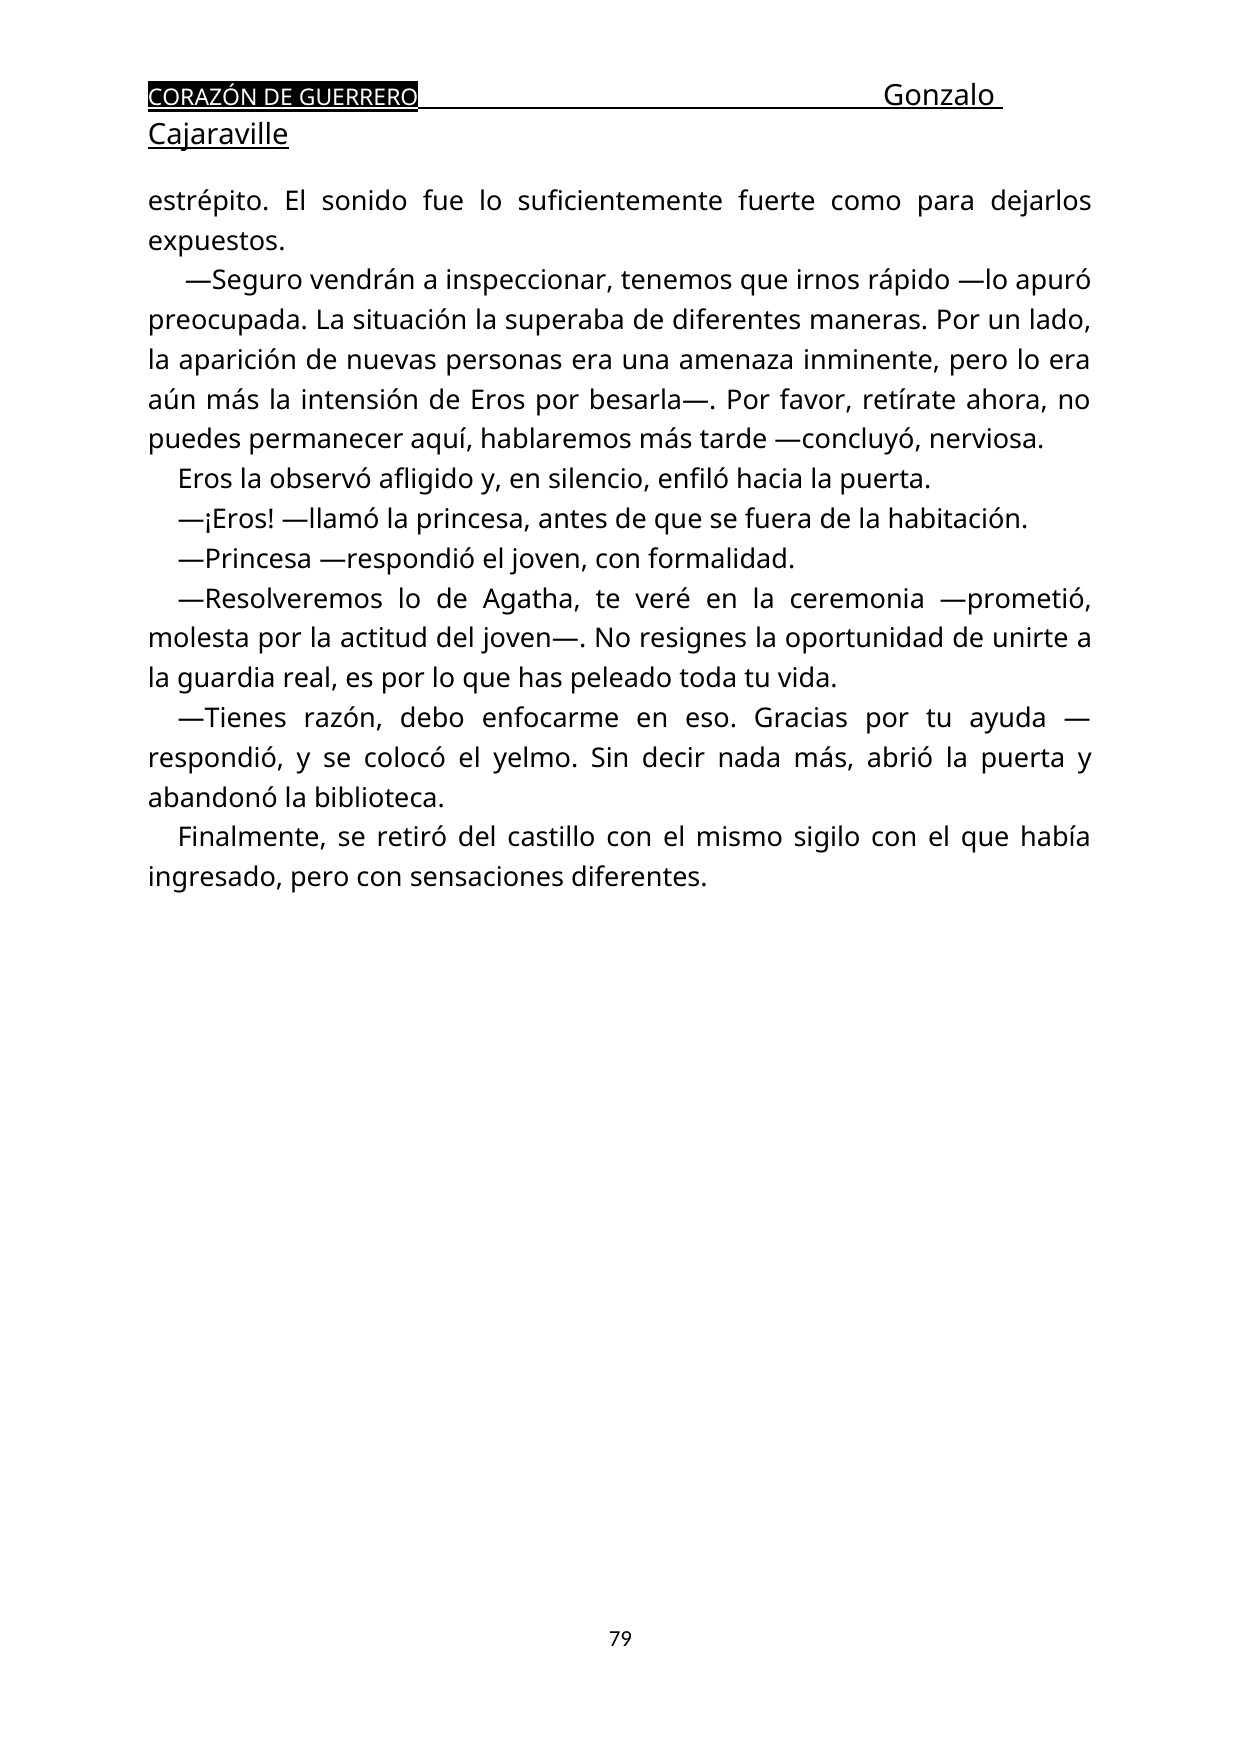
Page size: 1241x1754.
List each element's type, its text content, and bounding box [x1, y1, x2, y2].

text —Princesa —respondió el joven, con formalidad. [148, 539, 1092, 576]
text Finalmente, se retiró del castillo con el mismo sigilo con el que había ingresado, pero con sensaciones diferentes. [148, 818, 1092, 894]
text —Tienes razón, debo enfocarme en eso. Gracias por tu ayuda —respondió, y se colocó el yelmo. Sin decir nada más, abrió la puerta y abandonó la biblioteca. [148, 698, 1092, 815]
text —Resolveremos lo de Agatha, te veré en la ceremonia —prometió, molesta por la actitud del joven—. No resignes la oportunidad de unirte a la guardia real, es por lo que has peleado toda tu vida. [148, 579, 1092, 696]
text —Seguro vendrán a inspeccionar, tenemos que irnos rápido —lo apuró preocupada. La situación la superaba de diferentes maneras. Por un lado, la aparición de nuevas personas era una amenaza inminente, pero lo era aún más la intensión de Eros por besarla—. Por favor, retírate ahora, no puedes permanecer aquí, hablaremos más tarde —concluyó, nerviosa. [148, 261, 1092, 457]
text —¡Eros! —llamó la princesa, antes de que se fuera de la habitación. [148, 499, 1092, 536]
text Eros la observó afligido y, en silencio, enfiló hacia la puerta. [148, 460, 1092, 497]
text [148, 181, 1092, 258]
